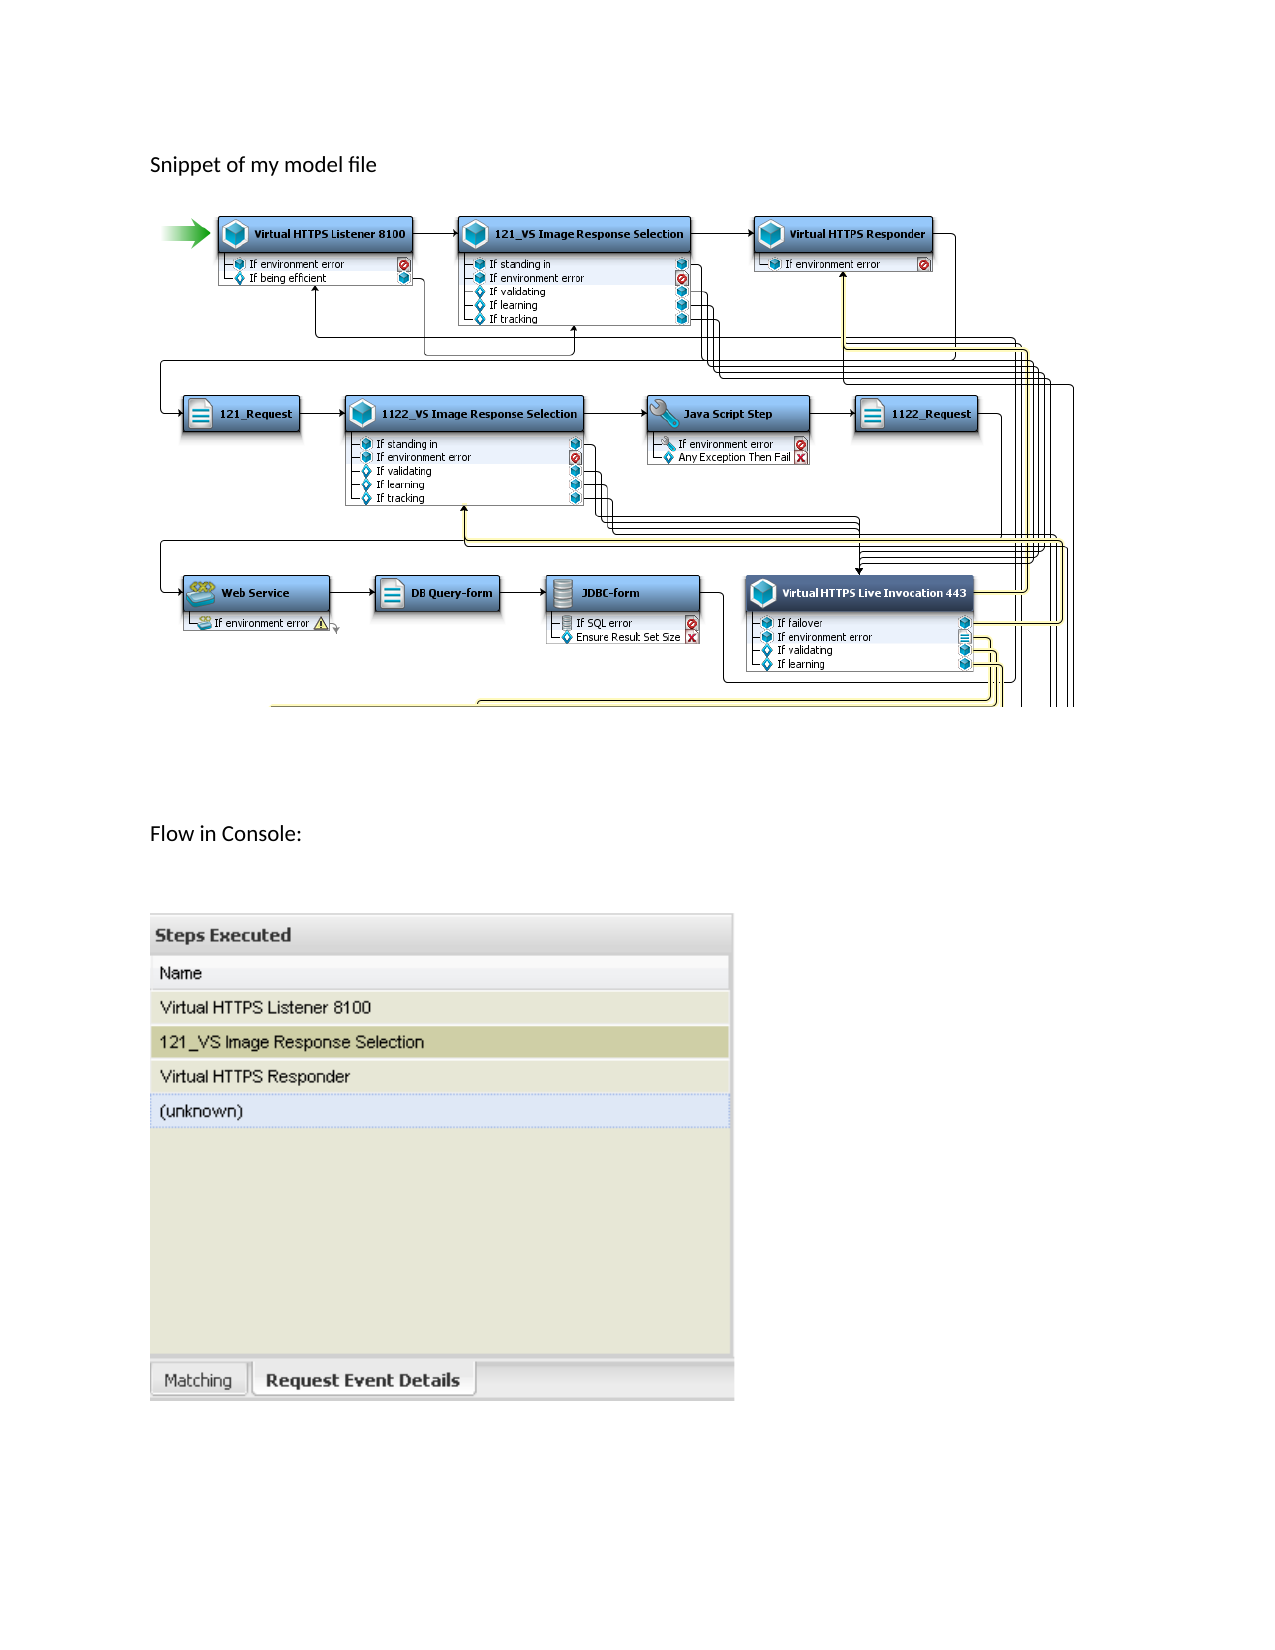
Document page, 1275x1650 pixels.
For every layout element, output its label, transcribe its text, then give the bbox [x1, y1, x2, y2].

text Snippet of my model file [150, 150, 1125, 178]
picture [150, 196, 1125, 707]
picture [150, 913, 735, 1401]
text Flow in Console: [150, 819, 1125, 847]
